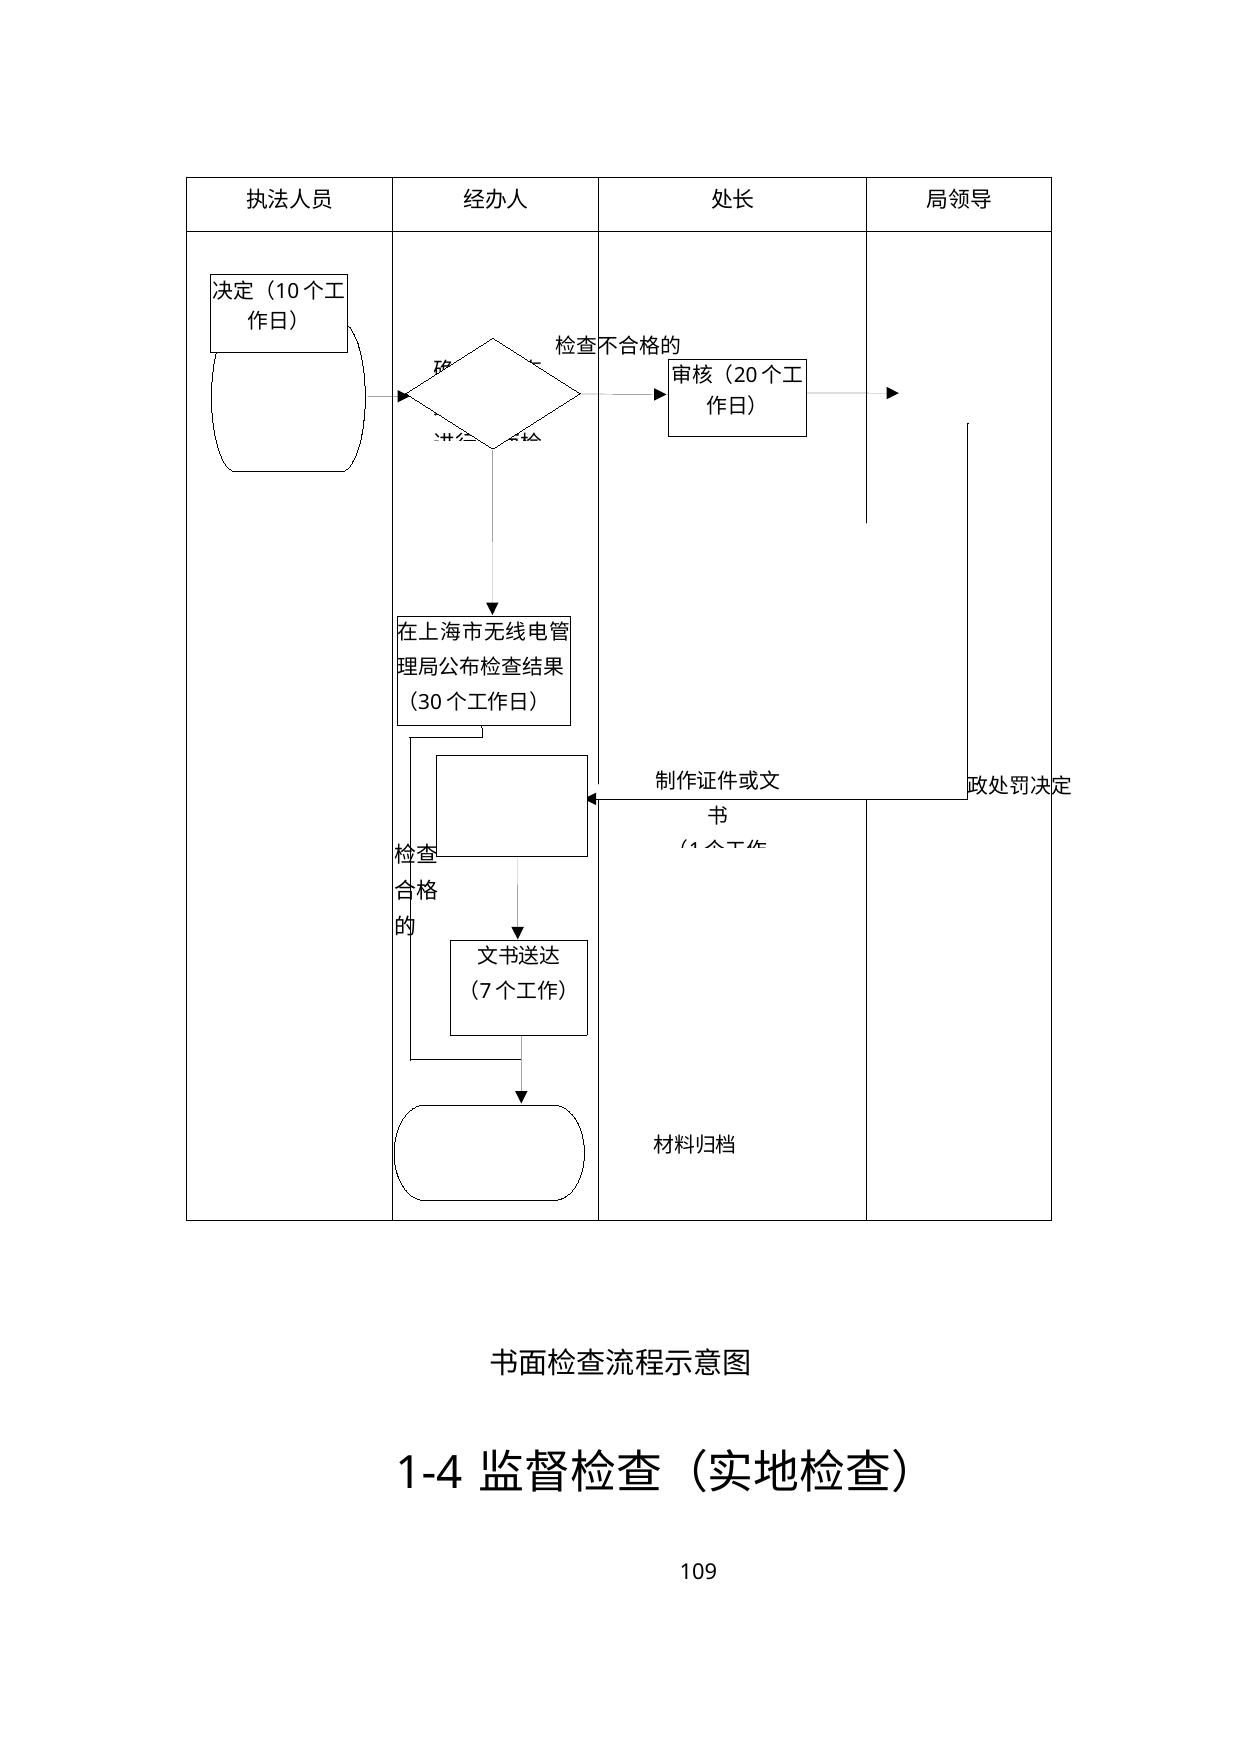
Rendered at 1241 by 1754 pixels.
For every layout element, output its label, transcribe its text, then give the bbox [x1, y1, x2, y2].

table_cell [187, 232, 392, 1220]
text 书面检查流程示意图 [187, 1328, 1053, 1393]
table_header 经办人 [393, 178, 598, 231]
table_header 局领导 [867, 178, 1051, 231]
table_cell [867, 232, 1051, 1220]
table_cell [599, 232, 866, 782]
table_cell [393, 395, 598, 1220]
table_cell [393, 232, 598, 396]
table_header 处长 [599, 178, 866, 231]
list 监督检查（实地检查） [187, 1420, 1053, 1518]
table_header 执法人员 [187, 178, 392, 231]
table_cell [599, 800, 866, 1220]
